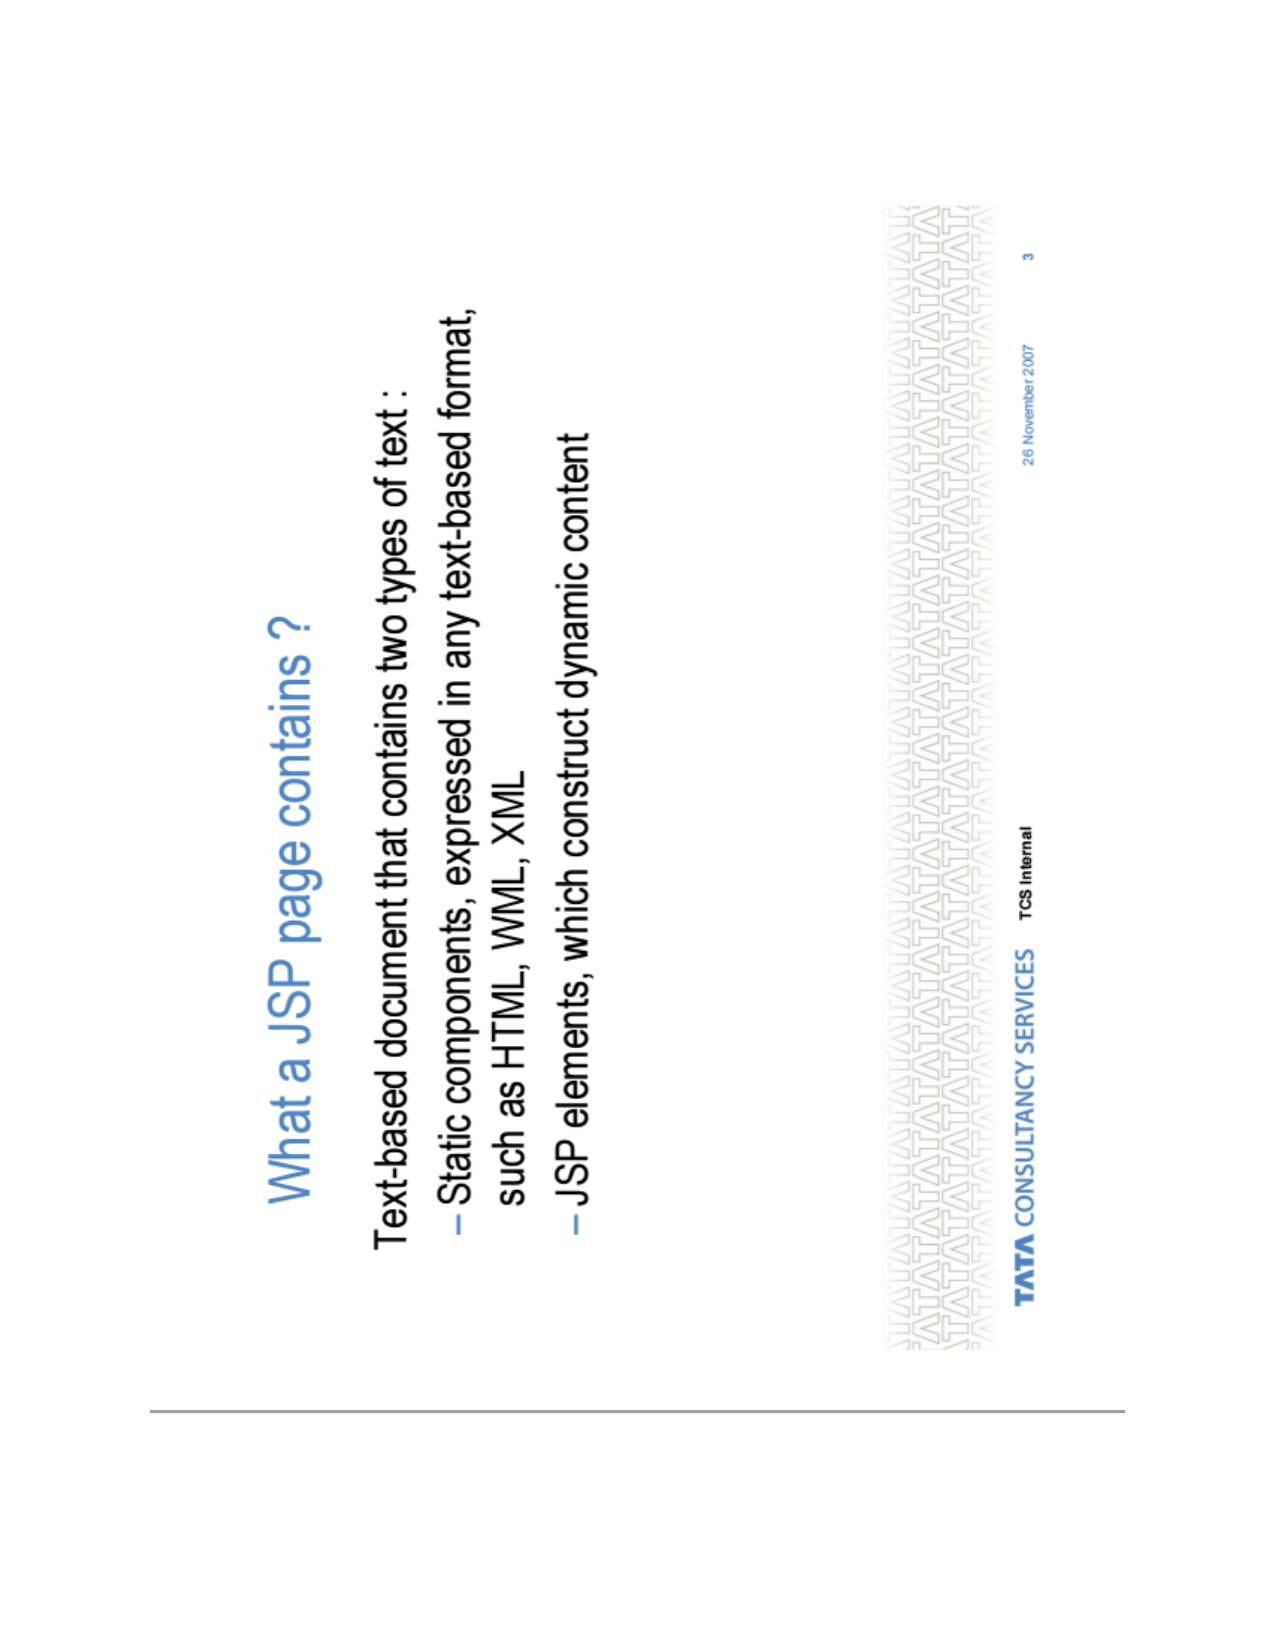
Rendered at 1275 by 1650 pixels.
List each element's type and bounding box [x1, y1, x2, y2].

picture [150, 150, 1121, 1407]
